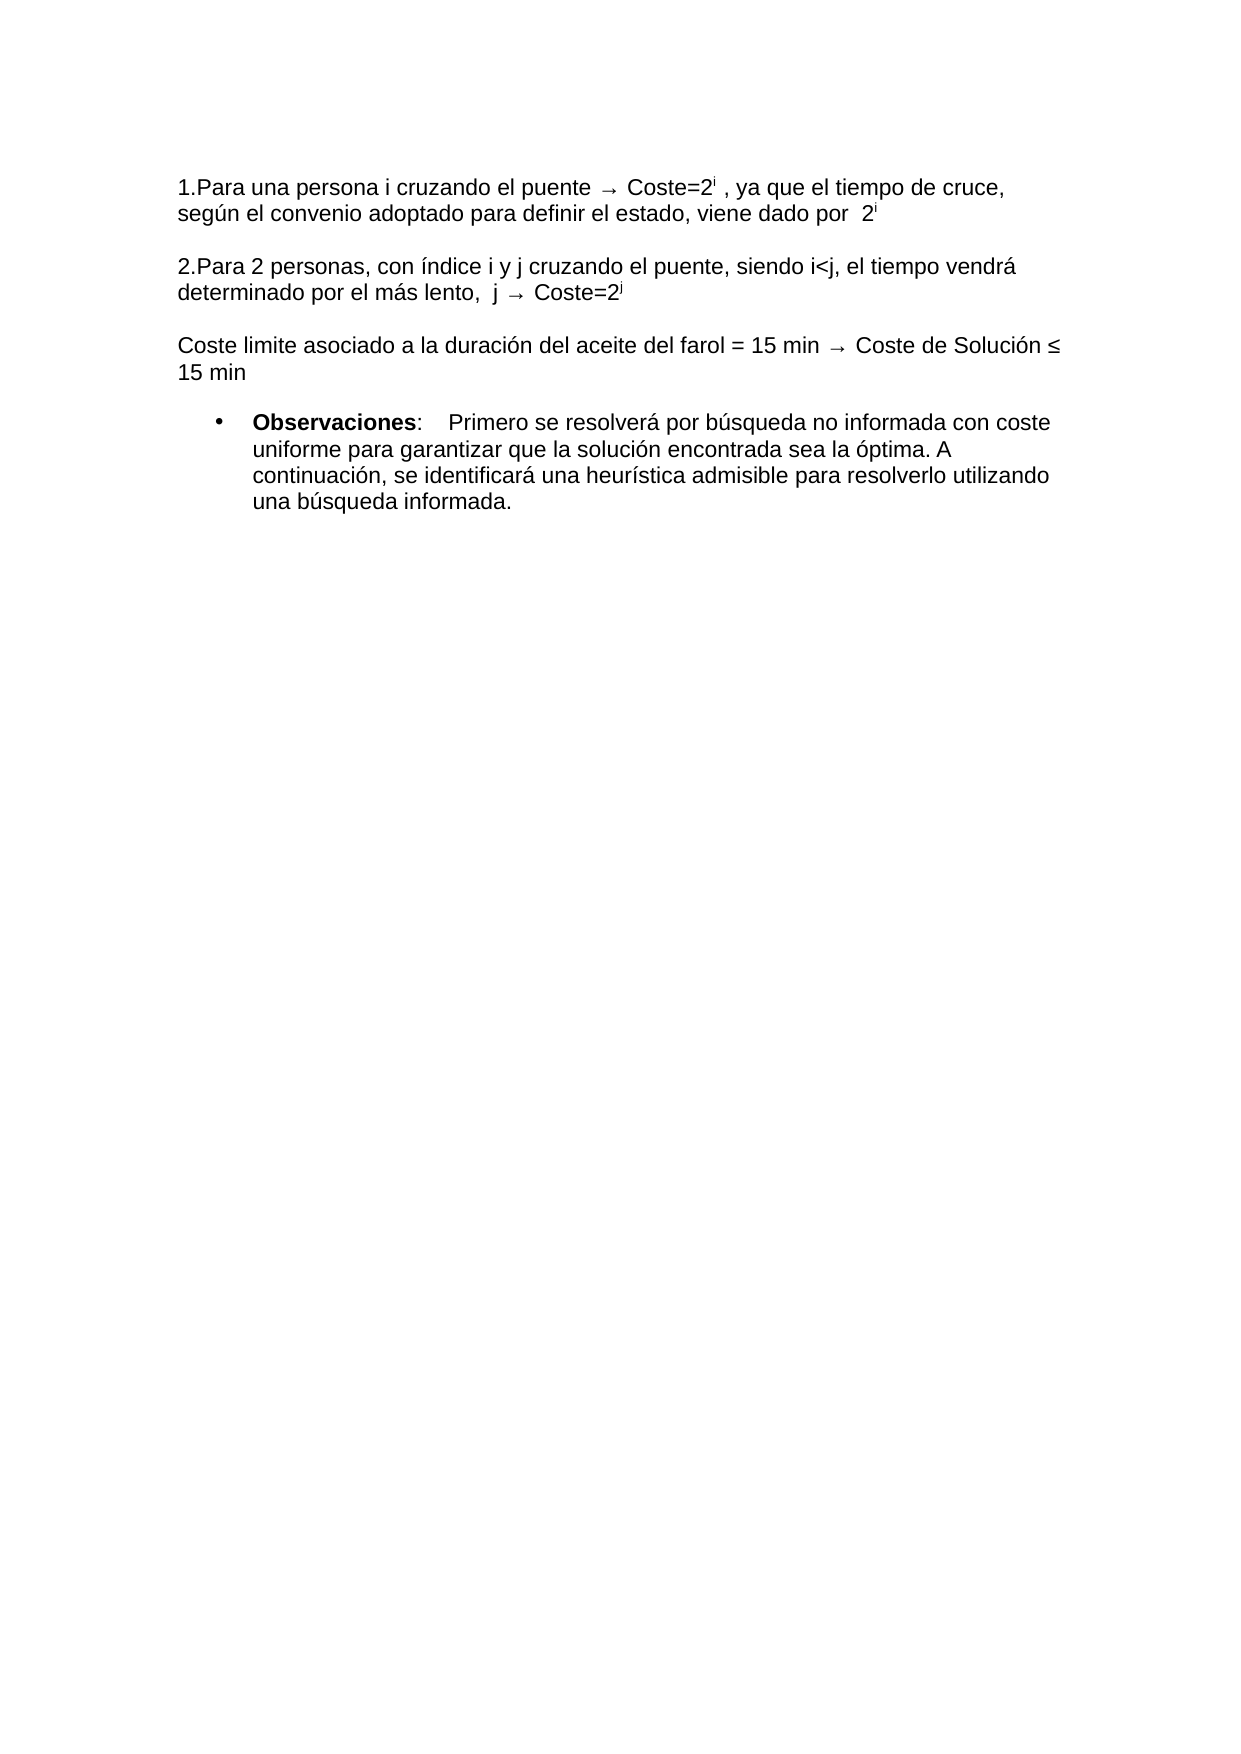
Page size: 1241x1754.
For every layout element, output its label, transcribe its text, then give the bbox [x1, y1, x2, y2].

text 1.Para una persona i cruzando el puente → Coste=2i , ya que el tiempo de cruce, según el convenio adoptado para definir el estado, viene dado por 2i [177, 174, 1063, 227]
list Observaciones: Primero se resolverá por búsqueda no informada con coste uniforme para garantizar que la solución encontrada sea la óptima. A continuación, se identificará una heurística admisible para resolverlo utilizando una búsqueda informada. [215, 409, 1063, 515]
text 2.Para 2 personas, con índice i y j cruzando el puente, siendo i<j, el tiempo vendrá determinado por el más lento, j → Coste=2j [177, 253, 1063, 306]
text Coste limite asociado a la duración del aceite del farol = 15 min → Coste de Solución ≤ 15 min [177, 332, 1063, 385]
